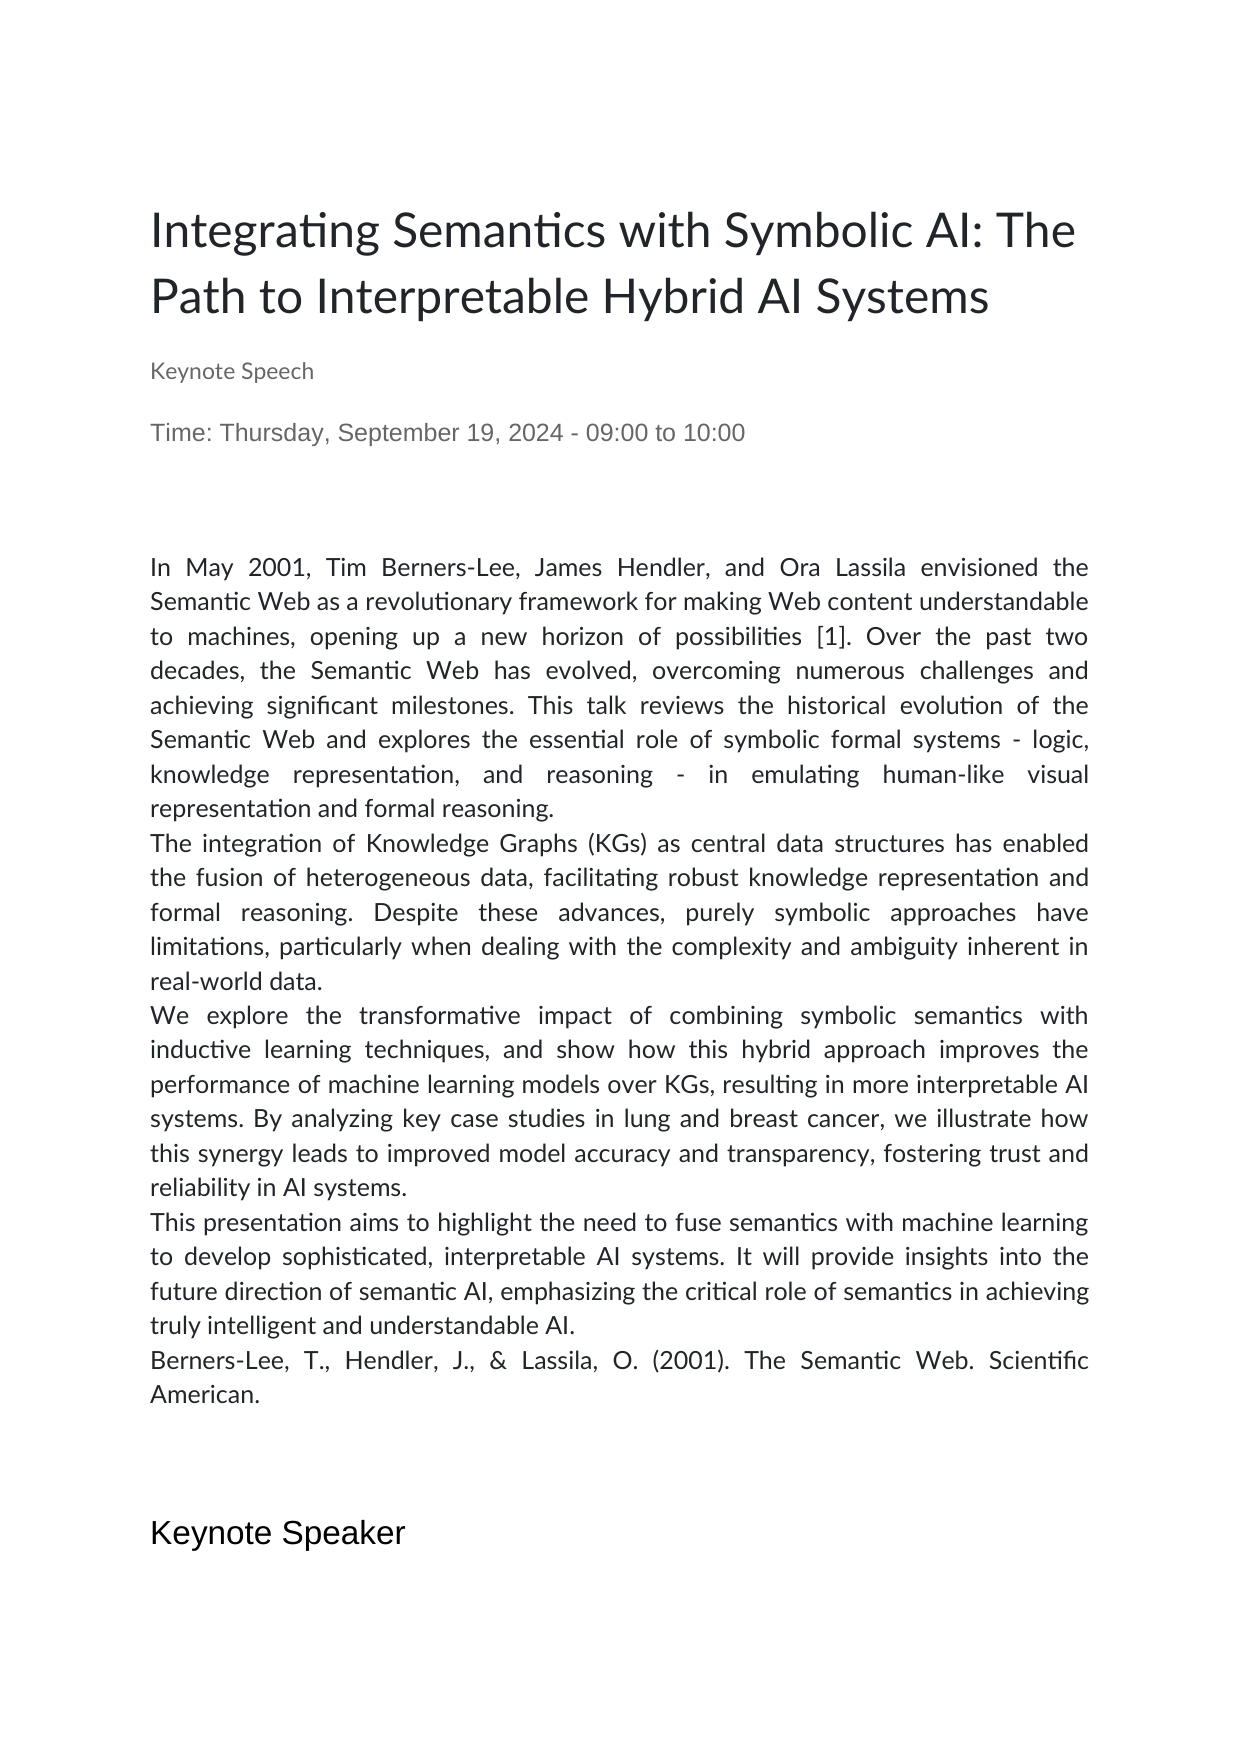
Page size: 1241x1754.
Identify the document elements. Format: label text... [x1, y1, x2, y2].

text This presentation aims to highlight the need to fuse semantics with machine learning to develop sophisticated, interpretable AI systems. It will provide insights into the future direction of semantic AI, emphasizing the critical role of semantics in achieving truly intelligent and understandable AI. [150, 1207, 1090, 1340]
subtitle Keynote Speech [150, 357, 1090, 384]
text The integration of Knowledge Graphs (KGs) as central data structures has enabled the fusion of heterogeneous data, facilitating robust knowledge representation and formal reasoning. Despite these advances, purely symbolic approaches have limitations, particularly when dealing with the complexity and ambiguity inherent in real-world data. [150, 827, 1090, 995]
subtitle Integrating Semantics with Symbolic AI: The Path to Interpretable Hybrid AI Systems [150, 200, 1090, 323]
subtitle Time: Thursday, September 19, 2024 - 09:00 to 10:00 [150, 418, 1090, 447]
text In May 2001, Tim Berners-Lee, James Hendler, and Ora Lassila envisioned the Semantic Web as a revolutionary framework for making Web content understandable to machines, opening up a new horizon of possibilities [1]. Over the past two decades, the Semantic Web has evolved, overcoming numerous challenges and achieving significant milestones. This talk reviews the historical evolution of the Semantic Web and explores the essential role of symbolic formal systems - logic, knowledge representation, and reasoning - in emulating human-like visual representation and formal reasoning. [150, 552, 1090, 823]
text Berners-Lee, T., Hendler, J., & Lassila, O. (2001). The Semantic Web. Scientific American. [150, 1344, 1090, 1409]
subtitle Keynote Speaker [150, 1513, 1090, 1552]
text We explore the transformative impact of combining symbolic semantics with inductive learning techniques, and show how this hybrid approach improves the performance of machine learning models over KGs, resulting in more interpretable AI systems. By analyzing key case studies in lung and breast cancer, we illustrate how this synergy leads to improved model accuracy and transparency, fostering trust and reliability in AI systems. [150, 1000, 1090, 1202]
